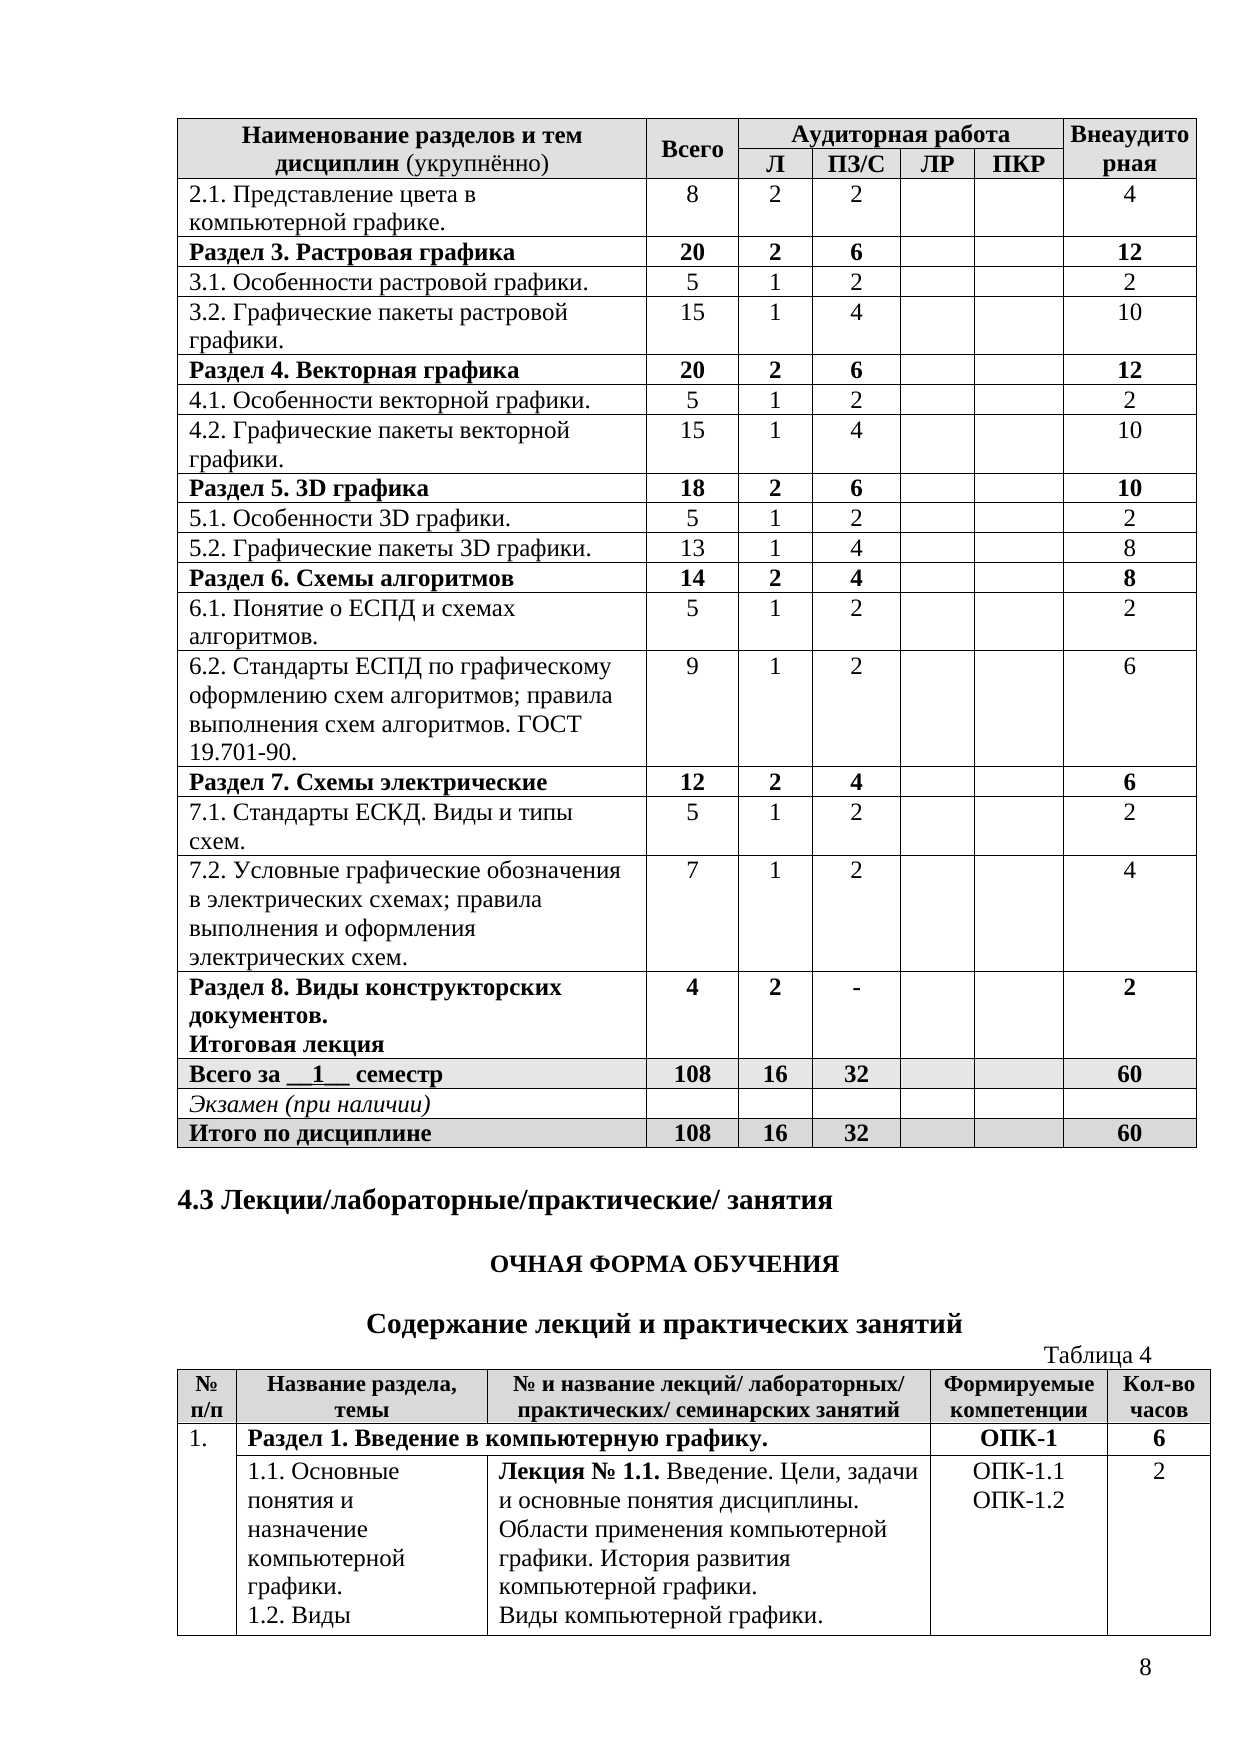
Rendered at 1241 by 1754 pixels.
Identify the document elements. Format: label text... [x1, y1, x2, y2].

table_cell 6 [813, 355, 900, 384]
table_cell 2 [813, 179, 900, 236]
table_cell 2 [739, 563, 812, 592]
table_cell Экзамен (при наличии) [178, 1089, 646, 1117]
table_cell [975, 179, 1063, 236]
table_cell 1 [739, 797, 812, 854]
table_cell 2 [739, 972, 812, 1058]
table_cell 7 [647, 856, 738, 971]
table_cell 2 [813, 651, 900, 766]
table_cell 13 [647, 533, 738, 562]
table_cell 4 [813, 297, 900, 354]
table_cell 18 [647, 474, 738, 502]
table_cell 32 [813, 1059, 900, 1088]
table_cell [975, 593, 1063, 650]
table_cell - [813, 972, 900, 1058]
table_cell [975, 385, 1063, 414]
table_cell 5 [647, 797, 738, 854]
table_cell 108 [647, 1059, 738, 1088]
table_cell [975, 1089, 1063, 1117]
table_cell 4 [1064, 856, 1196, 971]
table_cell [975, 503, 1063, 532]
table_cell 2.1. Представление цвета в компьютерной графике. [178, 179, 646, 236]
table_cell 6.1. Понятие о ЕСПД и схемах алгоритмов. [178, 593, 646, 650]
table_cell [975, 415, 1063, 472]
table_cell ПКР [975, 149, 1063, 178]
table_header Название раздела, темы [237, 1370, 487, 1422]
table_cell [901, 1089, 974, 1117]
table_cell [488, 1456, 930, 1635]
table_cell 20 [647, 237, 738, 266]
table_cell Всего за __1__ семестр [178, 1059, 646, 1088]
table_cell [901, 1059, 974, 1088]
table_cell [237, 1456, 487, 1635]
table_cell 1 [739, 503, 812, 532]
text ОЧНАЯ ФОРМА ОБУЧЕНИЯ [177, 1249, 1152, 1278]
table_cell 2 [1064, 267, 1196, 296]
table_cell Л [739, 149, 812, 178]
table_cell 5.1. Особенности 3D графики. [178, 503, 646, 532]
table_cell [901, 355, 974, 384]
table_cell [901, 972, 974, 1058]
table_header Аудиторная работа [739, 119, 1063, 148]
table_cell [901, 297, 974, 354]
table_cell 6.2. Стандарты ЕСПД по графическому оформлению схем алгоритмов; правила выполнения схем алгоритмов. ГОСТ 19.701-90. [178, 651, 646, 766]
table_cell 14 [647, 563, 738, 592]
table_header № п/п [178, 1370, 236, 1422]
table_cell 2 [1064, 797, 1196, 854]
table_cell 108 [647, 1119, 738, 1147]
table_cell 15 [647, 415, 738, 472]
table_cell 1 [739, 651, 812, 766]
table_cell [901, 767, 974, 796]
table_cell 4 [813, 767, 900, 796]
table_cell [1064, 1089, 1196, 1117]
table_cell 60 [1064, 1119, 1196, 1147]
table_cell [901, 797, 974, 854]
table_cell Раздел 8. Виды конструкторских документов. Итоговая лекция [178, 972, 646, 1058]
table_cell 2 [813, 267, 900, 296]
table_cell [901, 1119, 974, 1147]
table_cell 8 [647, 179, 738, 236]
table_cell 6 [813, 474, 900, 502]
table_cell 6 [813, 237, 900, 266]
table_cell [901, 415, 974, 472]
table_cell 16 [739, 1119, 812, 1147]
table_cell 7.2. Условные графические обозначения в электрических схемах; правила выполнения и оформления электрических схем. [178, 856, 646, 971]
table_cell 2 [1064, 972, 1196, 1058]
table_cell 1 [739, 533, 812, 562]
table_cell Раздел 1. Введение в компьютерную графику. [237, 1424, 930, 1455]
table_cell 2 [813, 856, 900, 971]
table_cell 4 [813, 563, 900, 592]
table_cell [901, 267, 974, 296]
table_cell 1 [739, 593, 812, 650]
table_cell 2 [813, 503, 900, 532]
table_cell 5 [647, 593, 738, 650]
table_cell 2 [739, 355, 812, 384]
table_cell 7.1. Стандарты ЕСКД. Виды и типы схем. [178, 797, 646, 854]
table_cell 10 [1064, 297, 1196, 354]
table_cell 2 [739, 474, 812, 502]
table_cell [901, 856, 974, 971]
table_cell [975, 563, 1063, 592]
table_cell 60 [1064, 1059, 1196, 1088]
table_cell 5 [647, 385, 738, 414]
table_cell Раздел 5. 3D графика [178, 474, 646, 502]
table_cell [975, 856, 1063, 971]
text Содержание лекций и практических занятий [177, 1306, 1152, 1340]
table_cell 4.2. Графические пакеты векторной графики. [178, 415, 646, 472]
table_cell 6 [1064, 651, 1196, 766]
table_cell [901, 237, 974, 266]
table_cell 3.1. Особенности растровой графики. [178, 267, 646, 296]
table_cell Раздел 7. Схемы электрические [178, 767, 646, 796]
table_cell [975, 474, 1063, 502]
table_cell 1 [739, 297, 812, 354]
table_header Наименование разделов и тем дисциплин (укрупнённо) [178, 119, 646, 178]
table_header Формируемые компетенции [931, 1370, 1107, 1422]
table_cell [975, 1059, 1063, 1088]
table_cell 3.2. Графические пакеты растровой графики. [178, 297, 646, 354]
table_cell [975, 797, 1063, 854]
table_cell Раздел 6. Схемы алгоритмов [178, 563, 646, 592]
table_cell 5.2. Графические пакеты 3D графики. [178, 533, 646, 562]
table_cell 1 [739, 267, 812, 296]
table_cell 2 [739, 237, 812, 266]
table_cell [813, 1089, 900, 1117]
table_cell 1. [178, 1424, 236, 1635]
table_cell [975, 972, 1063, 1058]
table_header Внеаудиторная работа СР [1064, 119, 1196, 178]
table_cell 6 [1108, 1424, 1210, 1455]
table_cell [975, 355, 1063, 384]
table_cell ПЗ/С [813, 149, 900, 178]
table_cell ОПК-1.1 ОПК-1.2 [931, 1456, 1107, 1635]
text 4.3 Лекции/лабораторные/практические/ занятия [177, 1182, 1152, 1215]
table_cell [975, 297, 1063, 354]
table_header Кол-во часов [1108, 1370, 1210, 1422]
table_cell 2 [1108, 1456, 1210, 1635]
table_cell Раздел 3. Растровая графика [178, 237, 646, 266]
table_cell 12 [1064, 237, 1196, 266]
table_cell [975, 767, 1063, 796]
table_cell ЛР [901, 149, 974, 178]
table_cell Раздел 4. Векторная графика [178, 355, 646, 384]
table_cell [901, 474, 974, 502]
table_cell 2 [813, 385, 900, 414]
table_cell 5 [647, 267, 738, 296]
table_cell 4 [1064, 179, 1196, 236]
table_cell 1 [739, 385, 812, 414]
table_cell 8 [1064, 563, 1196, 592]
table_cell 2 [1064, 385, 1196, 414]
table_cell 1 [739, 415, 812, 472]
table_header Всего [647, 119, 738, 178]
table_cell 6 [1064, 767, 1196, 796]
table_cell 2 [813, 797, 900, 854]
table_cell 9 [647, 651, 738, 766]
table_cell [901, 651, 974, 766]
table_cell [975, 267, 1063, 296]
table_cell 2 [1064, 503, 1196, 532]
table_cell 2 [739, 179, 812, 236]
table_cell 2 [813, 593, 900, 650]
table_cell 10 [1064, 415, 1196, 472]
table_cell 8 [1064, 533, 1196, 562]
table_cell [901, 503, 974, 532]
table_cell [975, 1119, 1063, 1147]
table_cell [901, 385, 974, 414]
table_cell 4.1. Особенности векторной графики. [178, 385, 646, 414]
table_cell 12 [1064, 355, 1196, 384]
table_cell 15 [647, 297, 738, 354]
table_cell [975, 651, 1063, 766]
table_cell 4 [647, 972, 738, 1058]
text Таблица 4 [177, 1340, 1152, 1369]
table_cell [901, 179, 974, 236]
table_cell 2 [739, 767, 812, 796]
table_cell [901, 593, 974, 650]
table_cell 20 [647, 355, 738, 384]
table_cell ОПК-1 [931, 1424, 1107, 1455]
table_cell [739, 1089, 812, 1117]
table_cell 10 [1064, 474, 1196, 502]
table_cell 1 [739, 856, 812, 971]
table_cell [901, 533, 974, 562]
table_cell [975, 533, 1063, 562]
table_cell 4 [813, 415, 900, 472]
table_cell 32 [813, 1119, 900, 1147]
table_cell [901, 563, 974, 592]
table_cell [647, 1089, 738, 1117]
table_header № и название лекций/ лабораторных/ практических/ семинарских занятий [488, 1370, 930, 1422]
table_cell 4 [813, 533, 900, 562]
table_cell 5 [647, 503, 738, 532]
table_cell [975, 237, 1063, 266]
table_cell 12 [647, 767, 738, 796]
table_cell Итого по дисциплине [178, 1119, 646, 1147]
table_cell 2 [1064, 593, 1196, 650]
table_cell 16 [739, 1059, 812, 1088]
